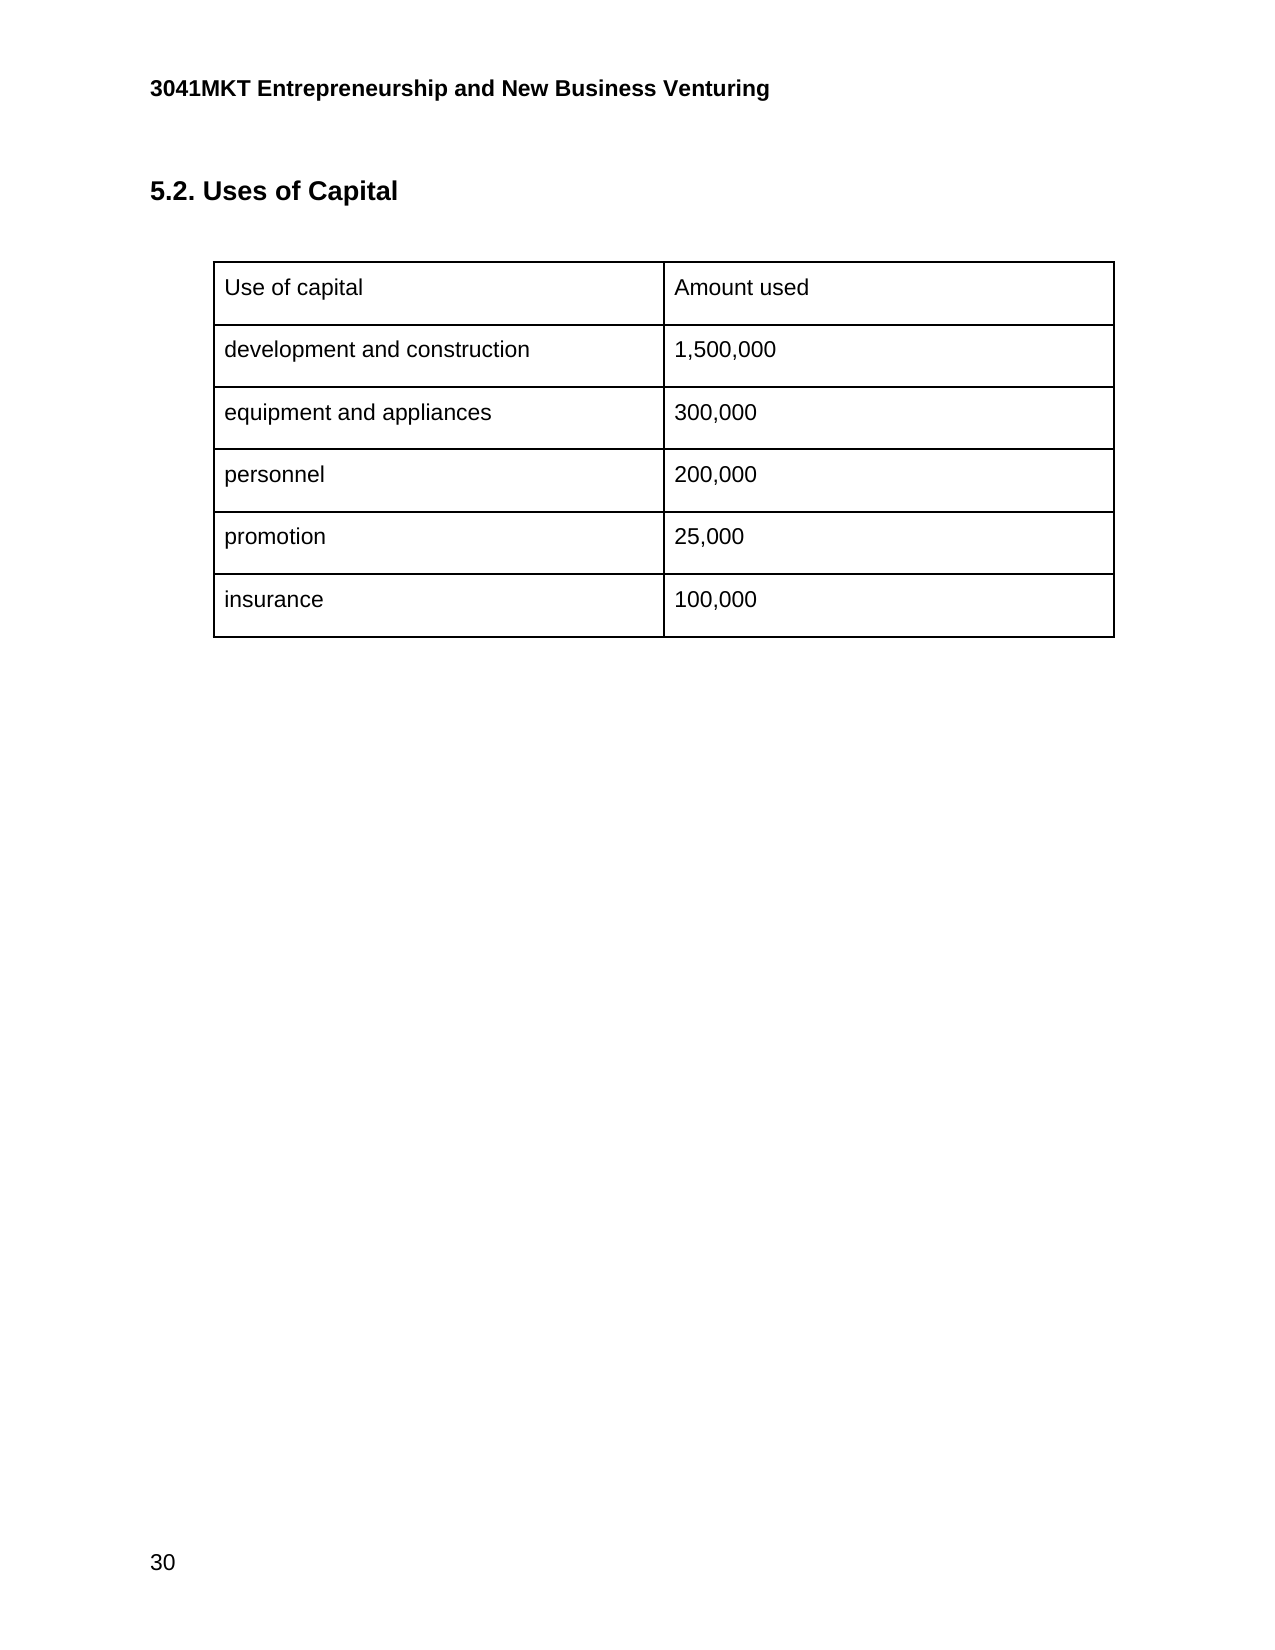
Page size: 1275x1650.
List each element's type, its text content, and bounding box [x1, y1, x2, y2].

table_header Use of capital [215, 263, 663, 323]
table_cell 1,500,000 [665, 326, 1113, 386]
table_cell personnel [215, 450, 663, 511]
table_cell 300,000 [665, 388, 1113, 448]
table_cell 200,000 [665, 450, 1113, 511]
table_header Amount used [665, 263, 1113, 323]
table_cell promotion [215, 513, 663, 573]
table_cell insurance [215, 575, 663, 636]
table_cell 25,000 [665, 513, 1113, 573]
table_cell 100,000 [665, 575, 1113, 636]
table_cell equipment and appliances [215, 388, 663, 448]
table_cell development and construction [215, 326, 663, 386]
subtitle 5.2. Uses of Capital [150, 175, 1125, 206]
